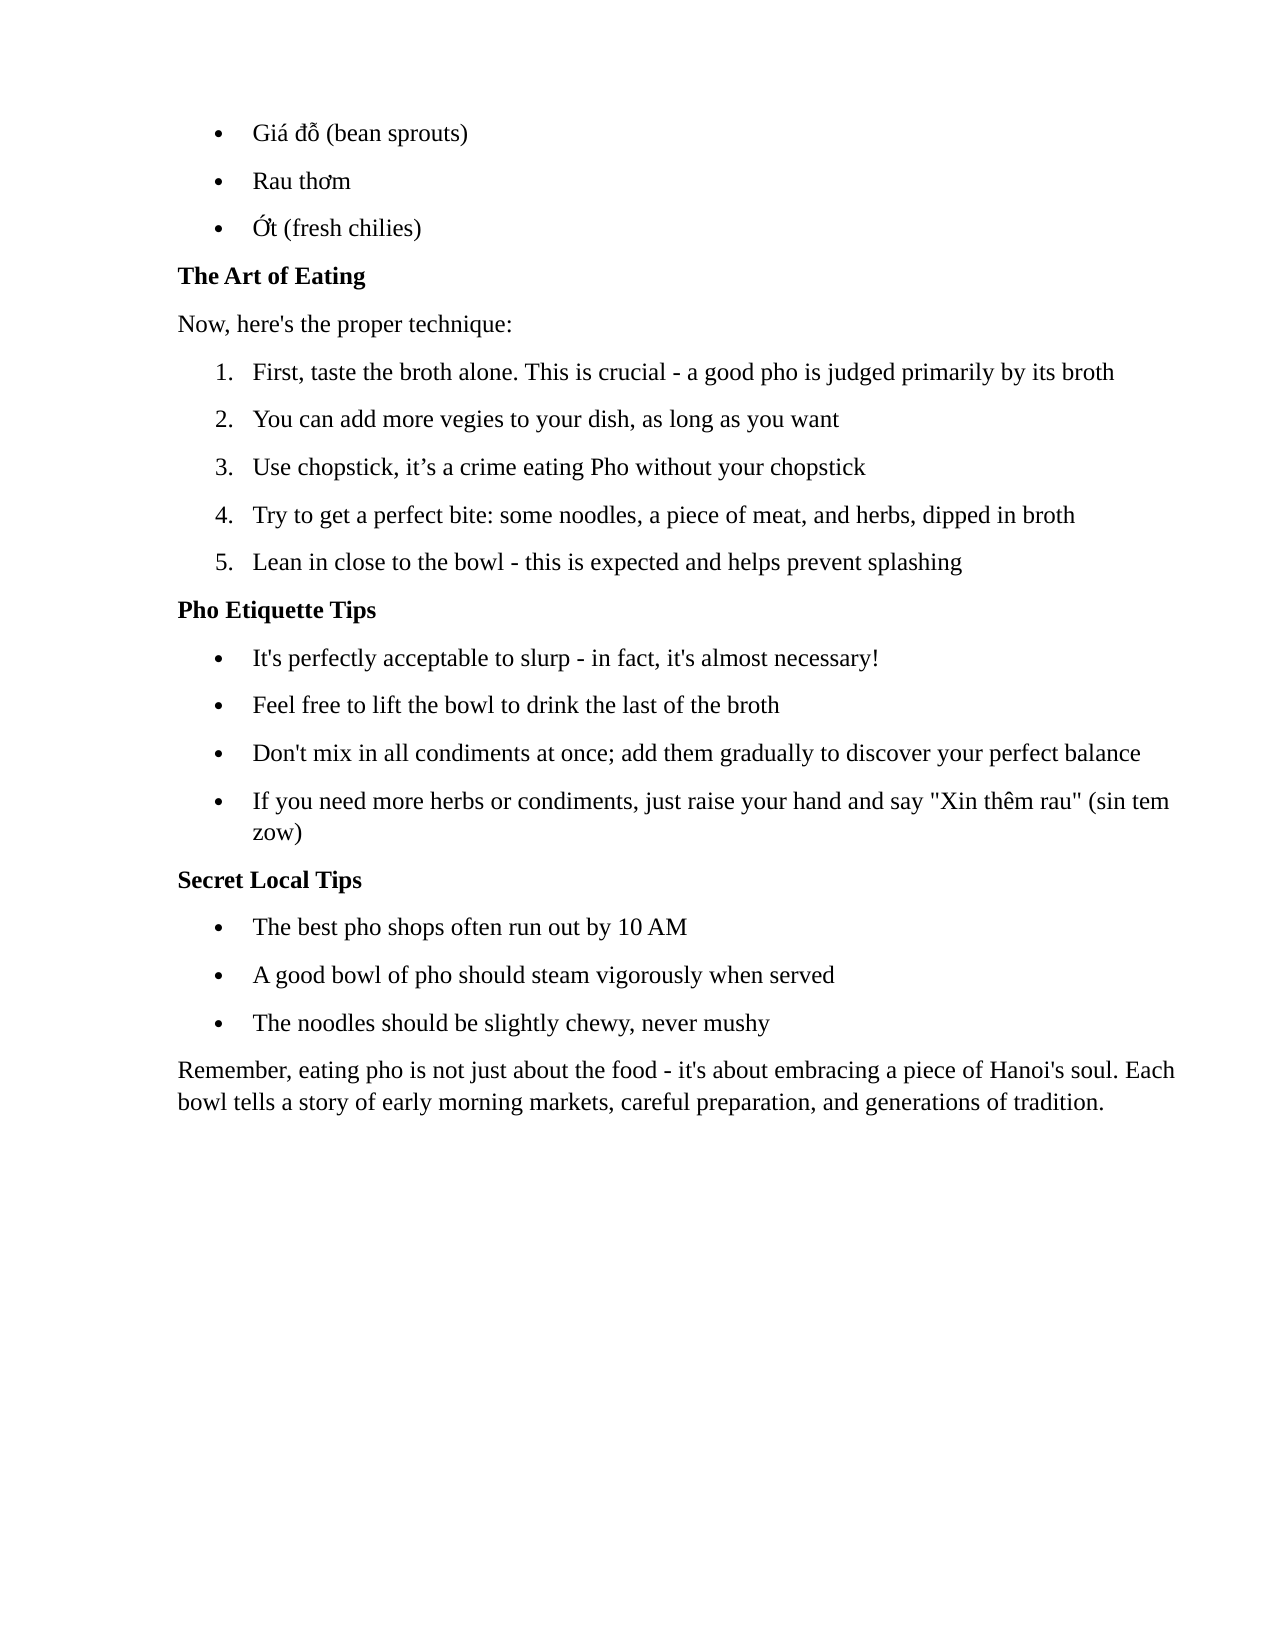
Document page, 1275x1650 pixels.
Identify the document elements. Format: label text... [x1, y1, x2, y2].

list Giá đỗ (bean sprouts) [215, 118, 1186, 147]
list Lean in close to the bowl - this is expected and helps prevent splashing [215, 547, 1186, 576]
text Now, here's the proper technique: [177, 309, 1186, 338]
list A good bowl of pho should steam vigorously when served [215, 960, 1186, 989]
text Pho Etiquette Tips [177, 595, 1186, 624]
list It's perfectly acceptable to slurp - in fact, it's almost necessary! [215, 643, 1186, 672]
list Try to get a perfect bite: some noodles, a piece of meat, and herbs, dipped in broth [215, 500, 1186, 528]
list You can add more vegies to your dish, as long as you want [215, 404, 1186, 433]
list Don't mix in all condiments at once; add them gradually to discover your perfect balance [215, 738, 1186, 767]
list Ớt (fresh chilies) [215, 213, 1186, 242]
text Secret Local Tips [177, 865, 1186, 893]
list First, taste the broth alone. This is crucial - a good pho is judged primarily by its broth [215, 357, 1186, 385]
text The Art of Eating [177, 261, 1186, 290]
list If you need more herbs or condiments, just raise your hand and say "Xin thêm rau" (sin tem zow) [215, 786, 1186, 846]
list Feel free to lift the bowl to drink the last of the broth [215, 691, 1186, 719]
list The noodles should be slightly chewy, never mushy [215, 1008, 1186, 1037]
text Remember, eating pho is not just about the food - it's about embracing a piece of Hanoi's soul. Each bowl tells a story of early morning markets, careful preparation, and generations of tradition. [177, 1056, 1186, 1115]
list Use chopstick, it’s a crime eating Pho without your chopstick [215, 452, 1186, 481]
list The best pho shops often run out by 10 AM [215, 912, 1186, 941]
list Rau thơm [215, 166, 1186, 194]
